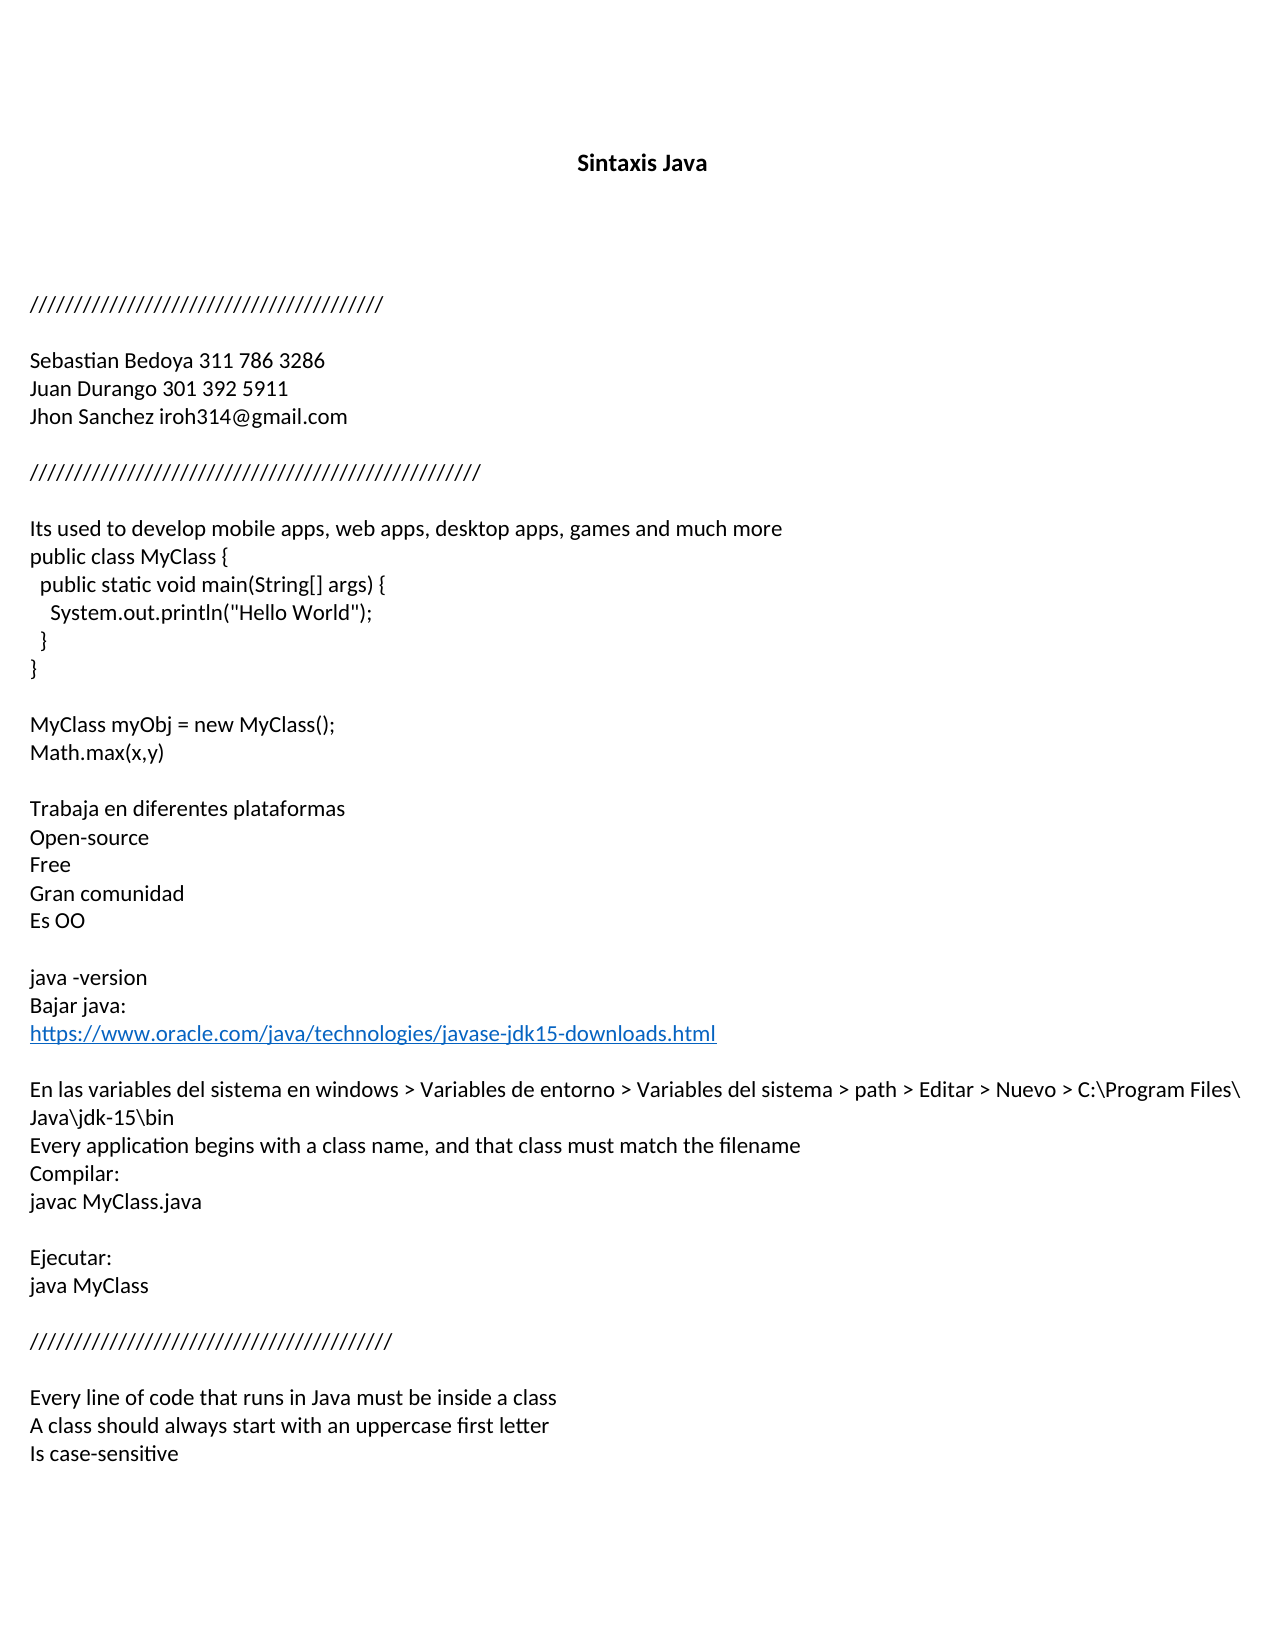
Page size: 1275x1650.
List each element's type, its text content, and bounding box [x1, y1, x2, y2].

text } [29, 626, 1255, 654]
text public class MyClass { [29, 542, 1255, 570]
text Its used to develop mobile apps, web apps, desktop apps, games and much more [29, 514, 1255, 542]
text Juan Durango 301 392 5911 [29, 374, 1255, 402]
text javac MyClass.java [29, 1187, 1255, 1215]
text Every application begins with a class name, and that class must match the filename [29, 1131, 1255, 1159]
text Es OO [29, 907, 1255, 935]
text Bajar java: [29, 991, 1255, 1019]
text public static void main(String[] args) { [29, 570, 1255, 598]
text Every line of code that runs in Java must be inside a class [29, 1383, 1255, 1411]
text //////////////////////////////////////// [29, 290, 1255, 318]
text java MyClass [29, 1271, 1255, 1299]
text Gran comunidad [29, 879, 1255, 907]
text Trabaja en diferentes plataformas [29, 794, 1255, 823]
text /////////////////////////////////////////////////// [29, 458, 1255, 486]
text java -version [29, 963, 1255, 991]
text Is case-sensitive [29, 1439, 1255, 1467]
text Ejecutar: [29, 1243, 1255, 1271]
text Open-source [29, 823, 1255, 851]
text MyClass myObj = new MyClass(); [29, 711, 1255, 738]
text } [29, 654, 1255, 682]
text Sintaxis Java [29, 148, 1255, 178]
text A class should always start with an uppercase first letter [29, 1411, 1255, 1439]
text Sebastian Bedoya 311 786 3286 [29, 346, 1255, 374]
text Math.max(x,y) [29, 738, 1255, 767]
text Free [29, 851, 1255, 879]
text En las variables del sistema en windows > Variables de entorno > Variables del sistema > path > Editar > Nuevo > C:\Program Files\Java\jdk-15\bin [29, 1075, 1255, 1131]
text Compilar: [29, 1159, 1255, 1187]
text https://www.oracle.com/java/technologies/javase-jdk15-downloads.html [29, 1019, 1255, 1047]
text System.out.println("Hello World"); [29, 598, 1255, 626]
text ///////////////////////////////////////// [29, 1327, 1255, 1355]
text Jhon Sanchez iroh314@gmail.com [29, 402, 1255, 430]
